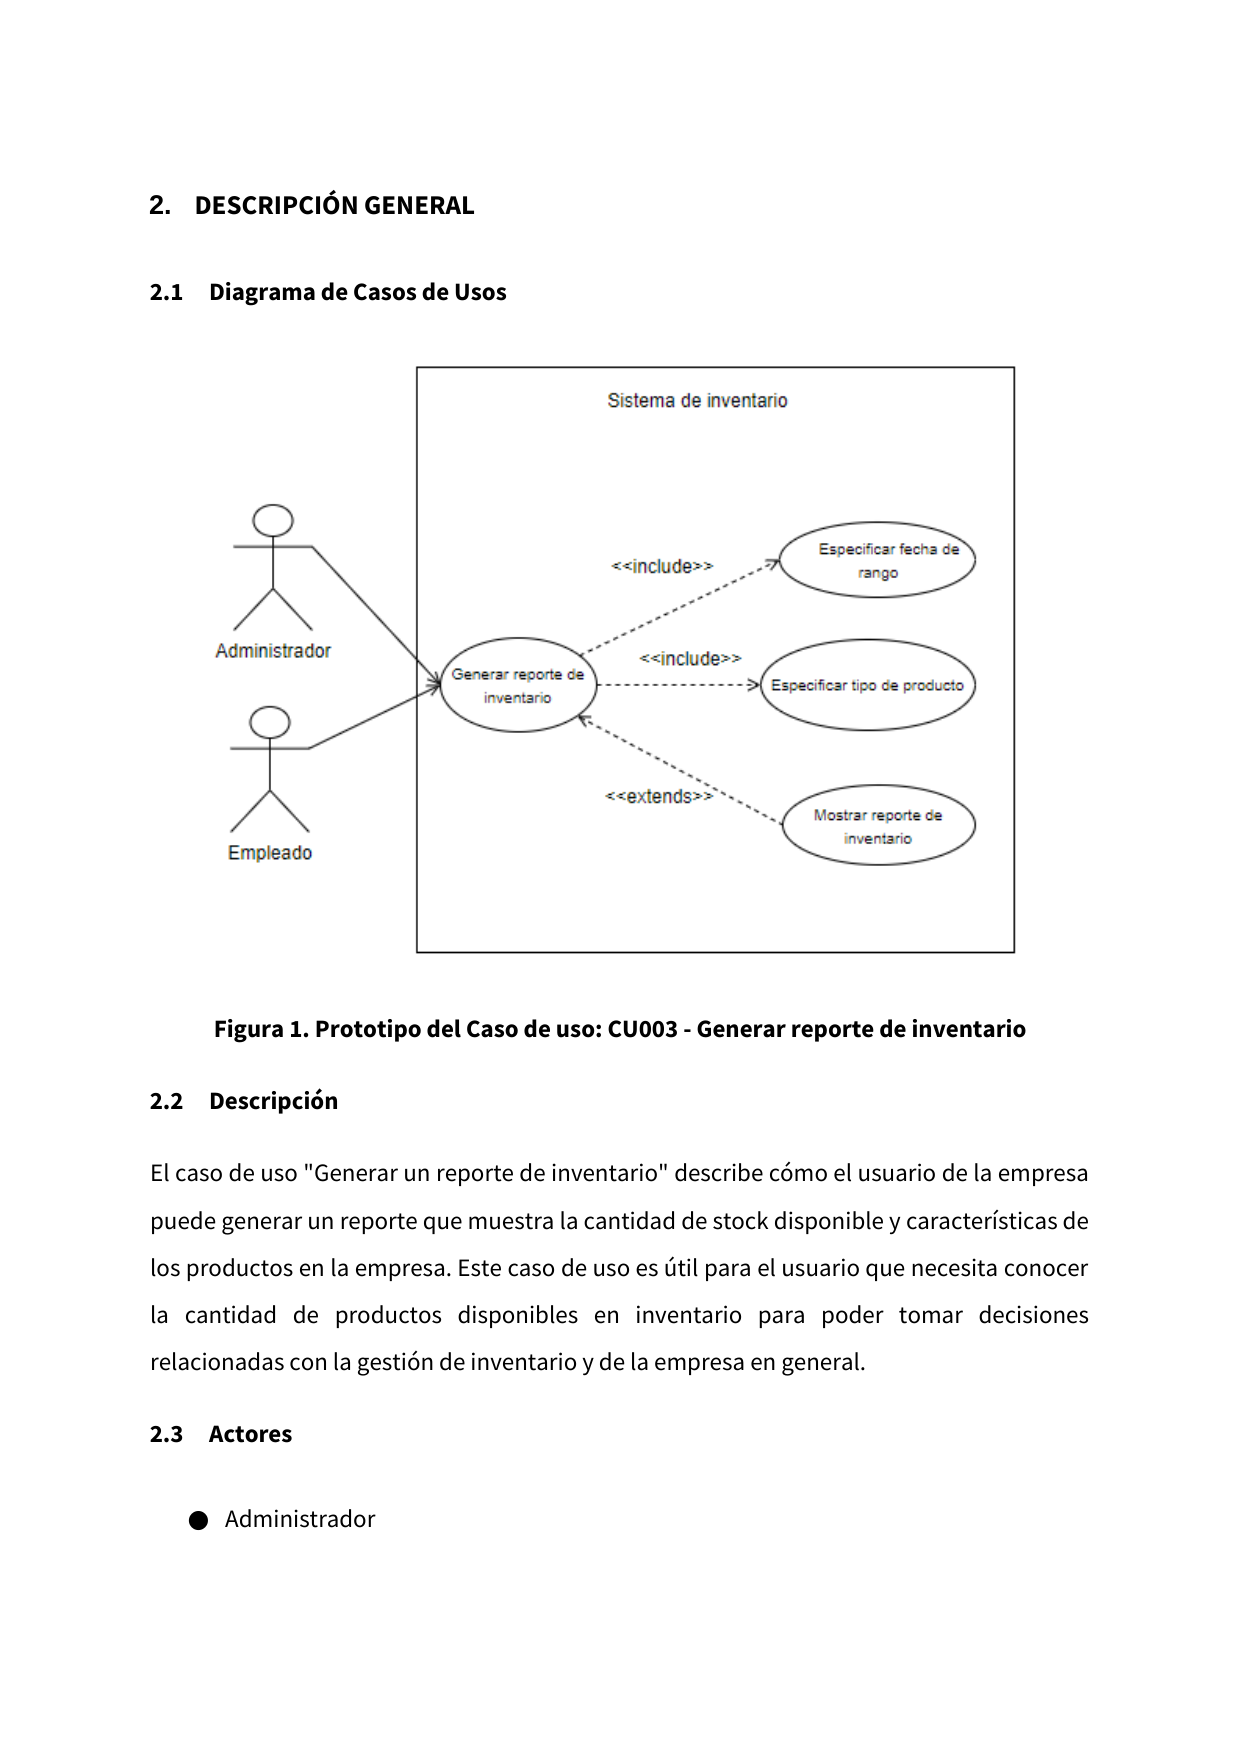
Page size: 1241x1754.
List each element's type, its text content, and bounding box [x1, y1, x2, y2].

subtitle DESCRIPCIÓN GENERAL [149, 187, 1090, 222]
text Figura 1. Prototipo del Caso de uso: CU003 - Generar reporte de inventario [150, 1013, 1090, 1044]
subtitle Actores [149, 1418, 1090, 1450]
subtitle Diagrama de Casos de Usos [149, 276, 1090, 307]
subtitle Descripción [149, 1085, 1090, 1117]
text El caso de uso "Generar un reporte de inventario" describe cómo el usuario de la empresa puede generar un reporte que muestra la cantidad de stock disponible y características de los productos en la empresa. Este caso de uso es útil para el usuario que necesita conocer la cantidad de productos disponibles en inventario para poder tomar decisiones relacionadas con la gestión de inventario y de la empresa en general. [150, 1157, 1090, 1377]
list Administrador [187, 1490, 1090, 1542]
picture [185, 348, 1056, 988]
